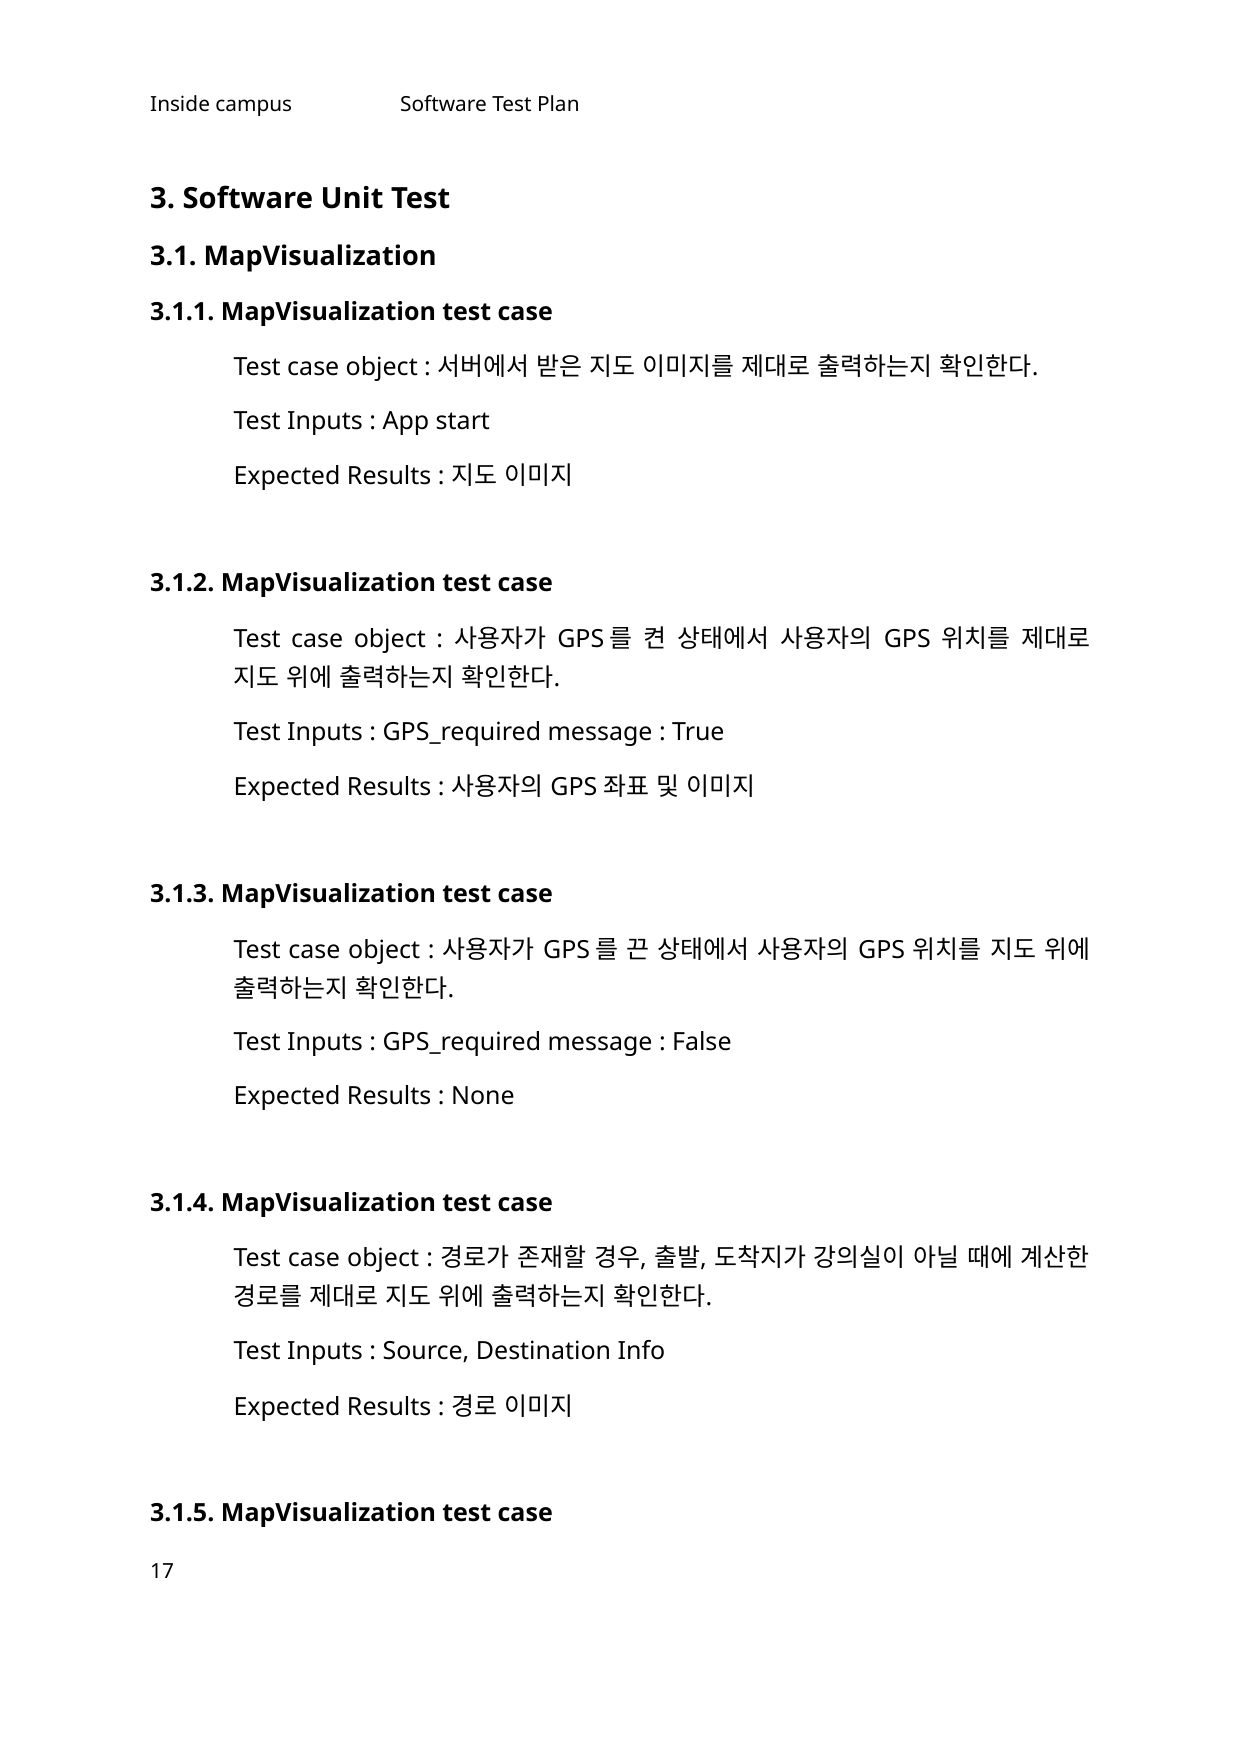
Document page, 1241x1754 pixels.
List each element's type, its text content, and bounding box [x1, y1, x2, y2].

text Test case object : 사용자가 GPS를 켠 상태에서 사용자의 GPS 위치를 제대로 지도 위에 출력하는지 확인한다. [233, 618, 1090, 694]
text Expected Results : None [150, 1077, 1090, 1111]
text 3.1.5. MapVisualization test case [150, 1495, 1090, 1529]
text Test Inputs : Source, Destination Info [150, 1332, 1090, 1367]
text Expected Results : 지도 이미지 [150, 456, 1090, 492]
text 3.1.1. MapVisualization test case [150, 293, 1090, 327]
text Test case object : 경로가 존재할 경우, 출발, 도착지가 강의실이 아닐 때에 계산한 경로를 제대로 지도 위에 출력하는지 확인한다. [233, 1238, 1090, 1313]
text Test Inputs : GPS_required message : False [150, 1024, 1090, 1058]
text 3.1.4. MapVisualization test case [150, 1184, 1090, 1218]
text Expected Results : 사용자의 GPS 좌표 및 이미지 [150, 767, 1090, 803]
text Test case object : 서버에서 받은 지도 이미지를 제대로 출력하는지 확인한다. [150, 347, 1090, 383]
text 3. Software Unit Test [150, 177, 1090, 217]
text 3.1.3. MapVisualization test case [150, 876, 1090, 910]
text Test Inputs : App start [150, 402, 1090, 436]
text 3.1.2. MapVisualization test case [150, 565, 1090, 599]
text Expected Results : 경로 이미지 [150, 1386, 1090, 1422]
text Test Inputs : GPS_required message : True [150, 713, 1090, 747]
text Test case object : 사용자가 GPS를 끈 상태에서 사용자의 GPS 위치를 지도 위에 출력하는지 확인한다. [233, 929, 1090, 1004]
text 3.1. MapVisualization [150, 237, 1090, 273]
